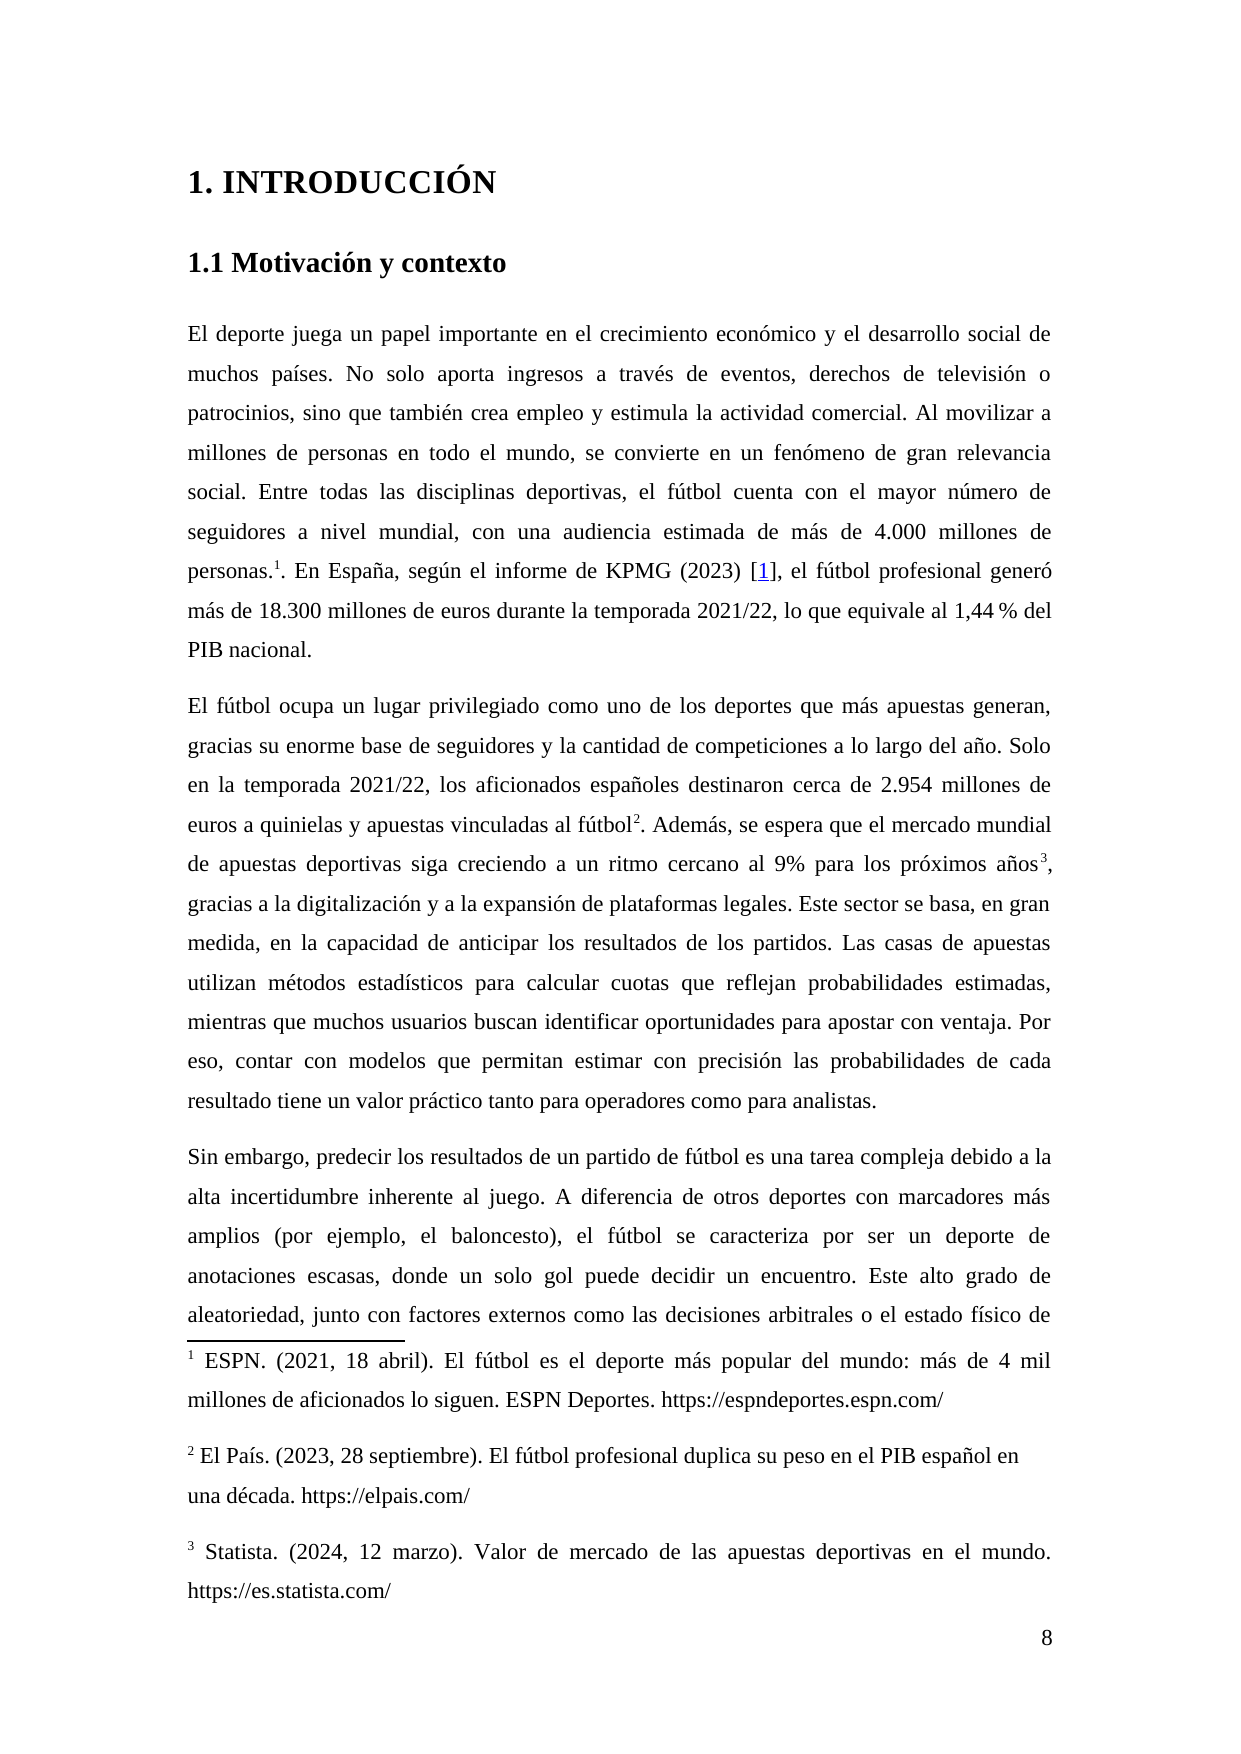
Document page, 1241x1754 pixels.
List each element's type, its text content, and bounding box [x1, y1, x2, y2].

text El deporte juega un papel importante en el crecimiento económico y el desarrollo social de muchos países. No solo aporta ingresos a través de eventos, derechos de televisión o patrocinios, sino que también crea empleo y estimula la actividad comercial. Al movilizar a millones de personas en todo el mundo, se convierte en un fenómeno de gran relevancia social. Entre todas las disciplinas deportivas, el fútbol cuenta con el mayor número de seguidores a nivel mundial, con una audiencia estimada de más de 4.000 millones de personas.. En España, según el informe de KPMG (2023) [1], el fútbol profesional generó más de 18.300 millones de euros durante la temporada 2021/22, lo que equivale al 1,44 % del PIB nacional. [187, 320, 1053, 662]
subtitle 1.1 Motivación y contexto [187, 245, 1053, 278]
text El fútbol ocupa un lugar privilegiado como uno de los deportes que más apuestas generan, gracias su enorme base de seguidores y la cantidad de competiciones a lo largo del año. Solo en la temporada 2021/22, los aficionados españoles destinaron cerca de 2.954 millones de euros a quinielas y apuestas vinculadas al fútbol​. Además, se espera que el mercado mundial de apuestas deportivas siga creciendo a un ritmo cercano al 9% para los próximos años​, gracias a la digitalización y a la expansión de plataformas legales. Este sector se basa, en gran medida, en la capacidad de anticipar los resultados de los partidos. Las casas de apuestas utilizan métodos estadísticos para calcular cuotas que reflejan probabilidades estimadas, mientras que muchos usuarios buscan identificar oportunidades para apostar con ventaja. Por eso, contar con modelos que permitan estimar con precisión las probabilidades de cada resultado tiene un valor práctico tanto para operadores como para analistas. [187, 692, 1053, 1113]
subtitle 1. INTRODUCCIÓN [187, 162, 1053, 201]
